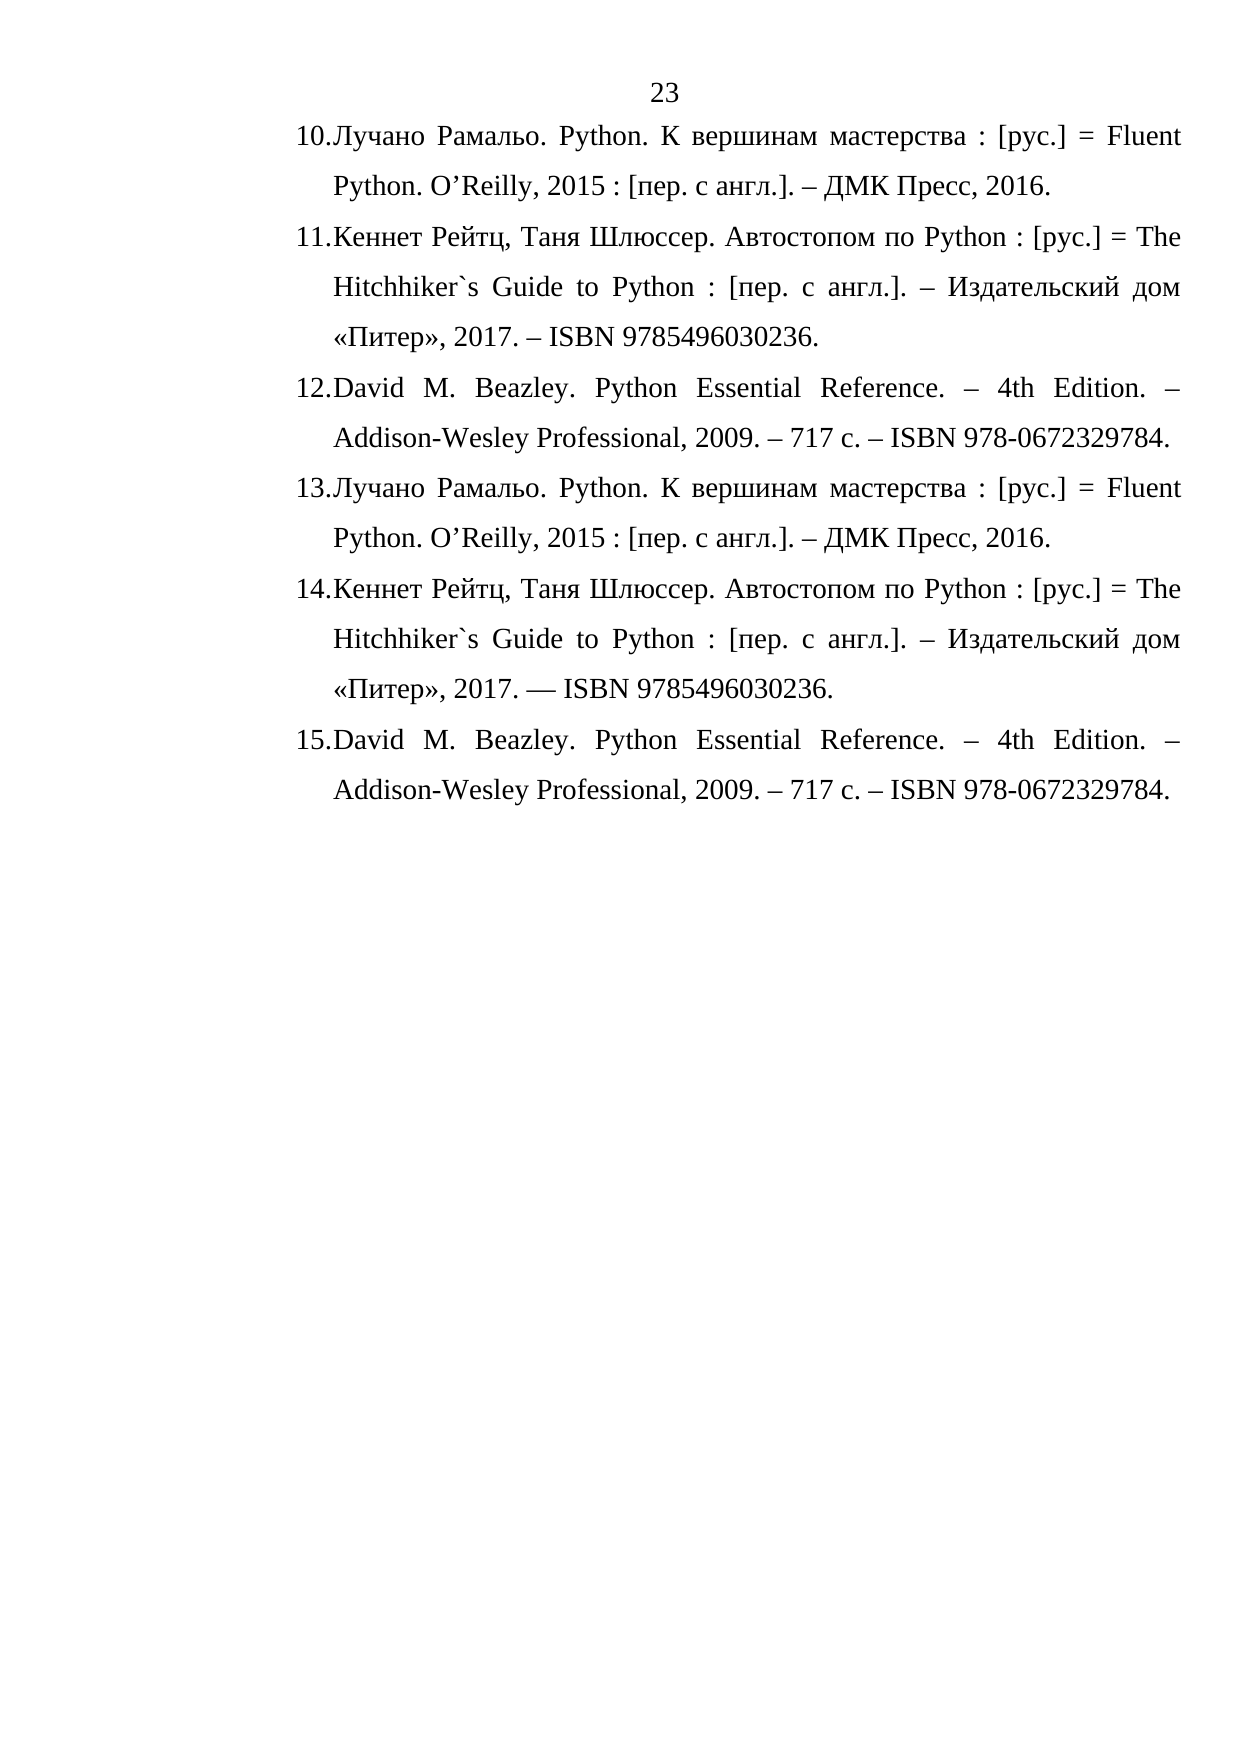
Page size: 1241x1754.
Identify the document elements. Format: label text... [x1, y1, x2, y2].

list Кеннет Рейтц, Таня Шлюссер. Автостопом по Python : [рус.] = The Hitchhiker`s Guide to Python : [пер. с англ.]. – Издательский дом «Питер», 2017. — ISBN 9785496030236. [295, 571, 1181, 705]
list David M. Beazley. Python Essential Reference. – 4th Edition. – Addison-Wesley Professional, 2009. – 717 с. – ISBN 978-0672329784. [295, 722, 1181, 806]
list Лучано Рамальо. Python. К вершинам мастерства : [рус.] = Fluent Python. O’Reilly, 2015 : [пер. с англ.]. – ДМК Пресс, 2016. [295, 118, 1181, 202]
list David M. Beazley. Python Essential Reference. – 4th Edition. – Addison-Wesley Professional, 2009. – 717 с. – ISBN 978-0672329784. [295, 370, 1181, 453]
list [295, 219, 1181, 353]
list Лучано Рамальо. Python. К вершинам мастерства : [рус.] = Fluent Python. O’Reilly, 2015 : [пер. с англ.]. – ДМК Пресс, 2016. [295, 470, 1181, 554]
